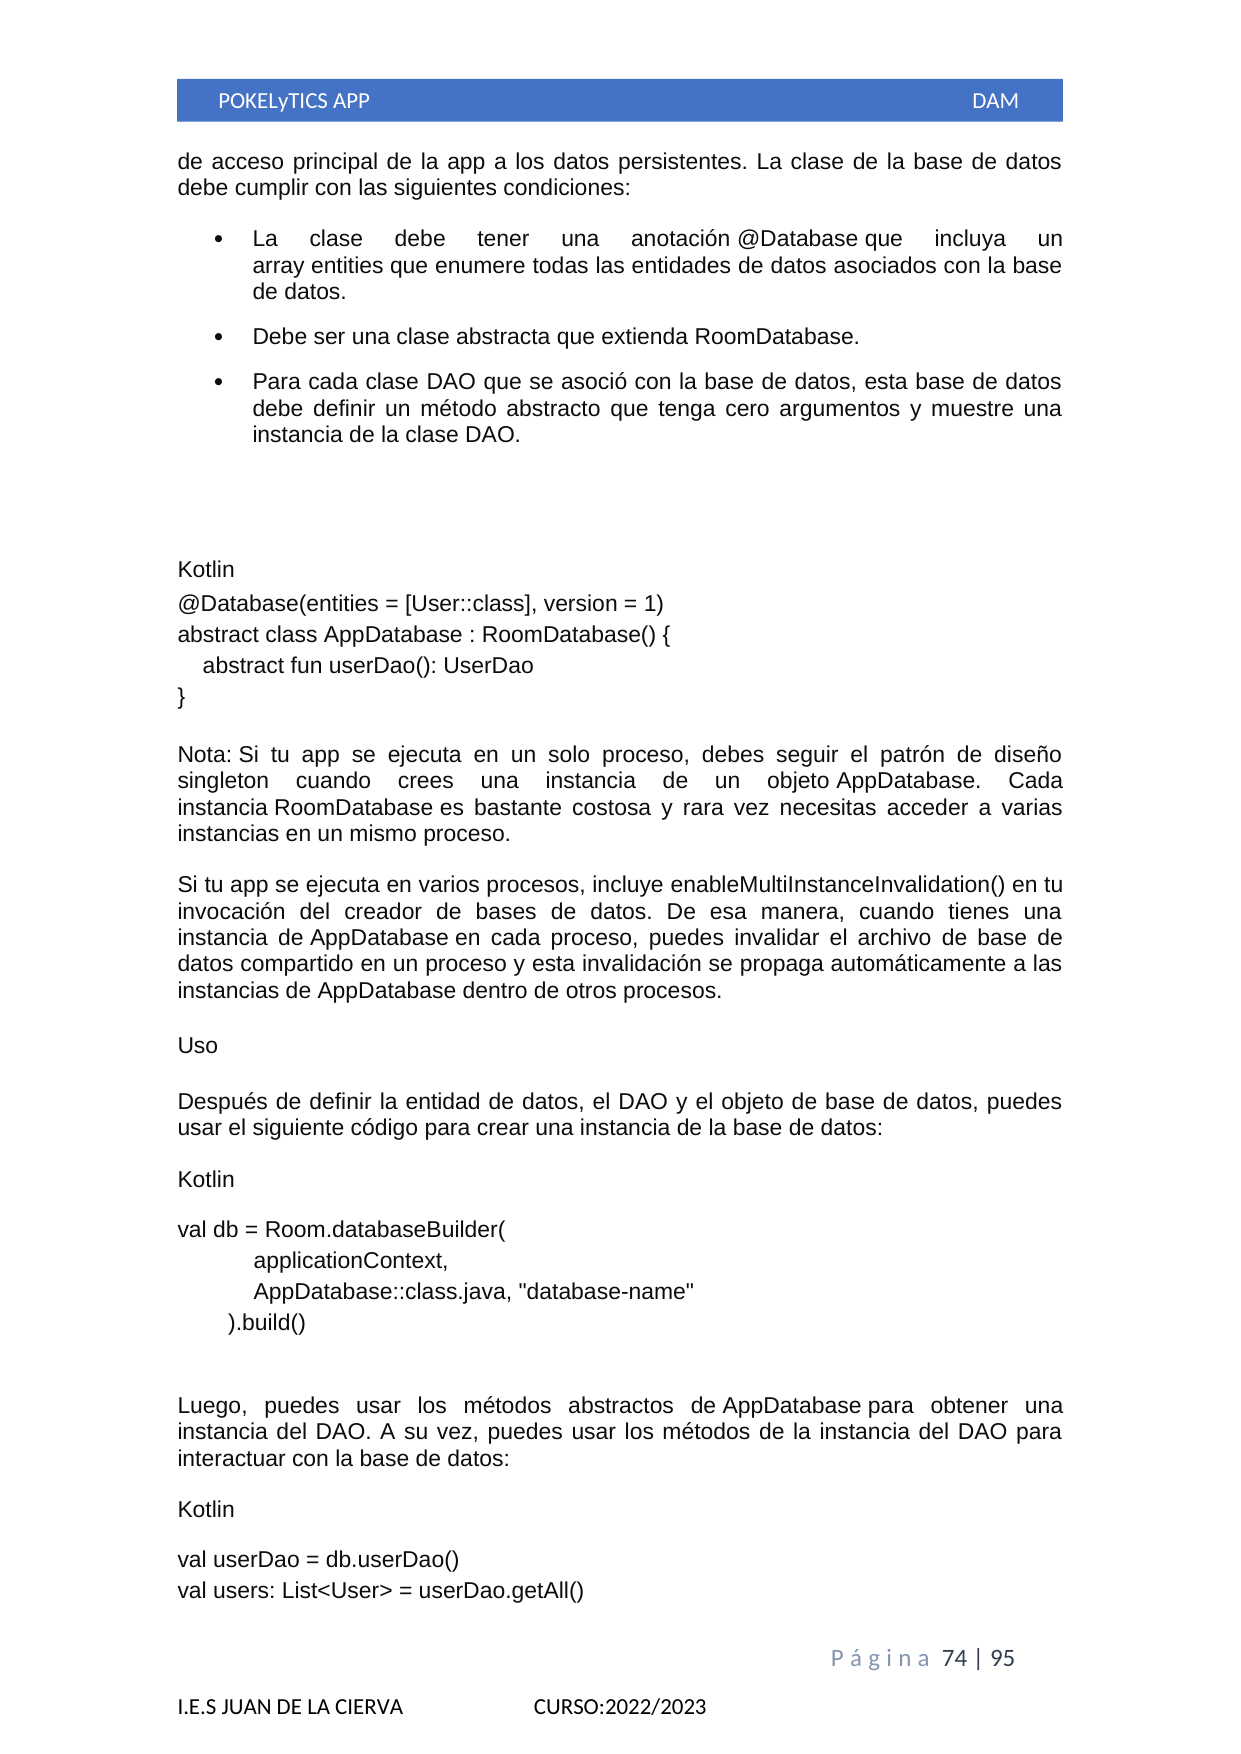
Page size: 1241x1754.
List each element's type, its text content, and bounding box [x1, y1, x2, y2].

text val db = Room.databaseBuilder( applicationContext, AppDatabase::class.java, "database-name" ).build() [177, 1211, 1063, 1367]
text Kotlin [177, 1166, 1063, 1192]
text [177, 148, 1063, 200]
text val userDao = db.userDao() val users: List<User> = userDao.getAll() [177, 1541, 1063, 1603]
subtitle Uso [177, 1032, 1063, 1059]
text Si tu app se ejecuta en varios procesos, incluye enableMultiInstanceInvalidation() en tu invocación del creador de bases de datos. De esa manera, cuando tienes una instancia de AppDatabase en cada proceso, puedes invalidar el archivo de base de datos compartido en un proceso y esta invalidación se propaga automáticamente a las instancias de AppDatabase dentro de otros procesos. [177, 871, 1063, 1003]
list La clase debe tener una anotación @Database que incluya un array entities que enumere todas las entidades de datos asociados con la base de datos. [215, 225, 1063, 304]
text Luego, puedes usar los métodos abstractos de AppDatabase para obtener una instancia del DAO. A su vez, puedes usar los métodos de la instancia del DAO para interactuar con la base de datos: [177, 1392, 1063, 1471]
text Después de definir la entidad de datos, el DAO y el objeto de base de datos, puedes usar el siguiente código para crear una instancia de la base de datos: [177, 1088, 1063, 1141]
list Debe ser una clase abstracta que extienda RoomDatabase. [215, 323, 1063, 349]
text Kotlin [177, 556, 1063, 583]
list Para cada clase DAO que se asoció con la base de datos, esta base de datos debe definir un método abstracto que tenga cero argumentos y muestre una instancia de la clase DAO. [215, 368, 1063, 447]
text Kotlin [177, 1496, 1063, 1522]
text @Database(entities = [User::class], version = 1) abstract class AppDatabase : RoomDatabase() { abstract fun userDao(): UserDao } [177, 585, 1063, 741]
text Nota: Si tu app se ejecuta en un solo proceso, debes seguir el patrón de diseño singleton cuando crees una instancia de un objeto AppDatabase. Cada instancia RoomDatabase es bastante costosa y rara vez necesitas acceder a varias instancias en un mismo proceso. [177, 741, 1063, 846]
